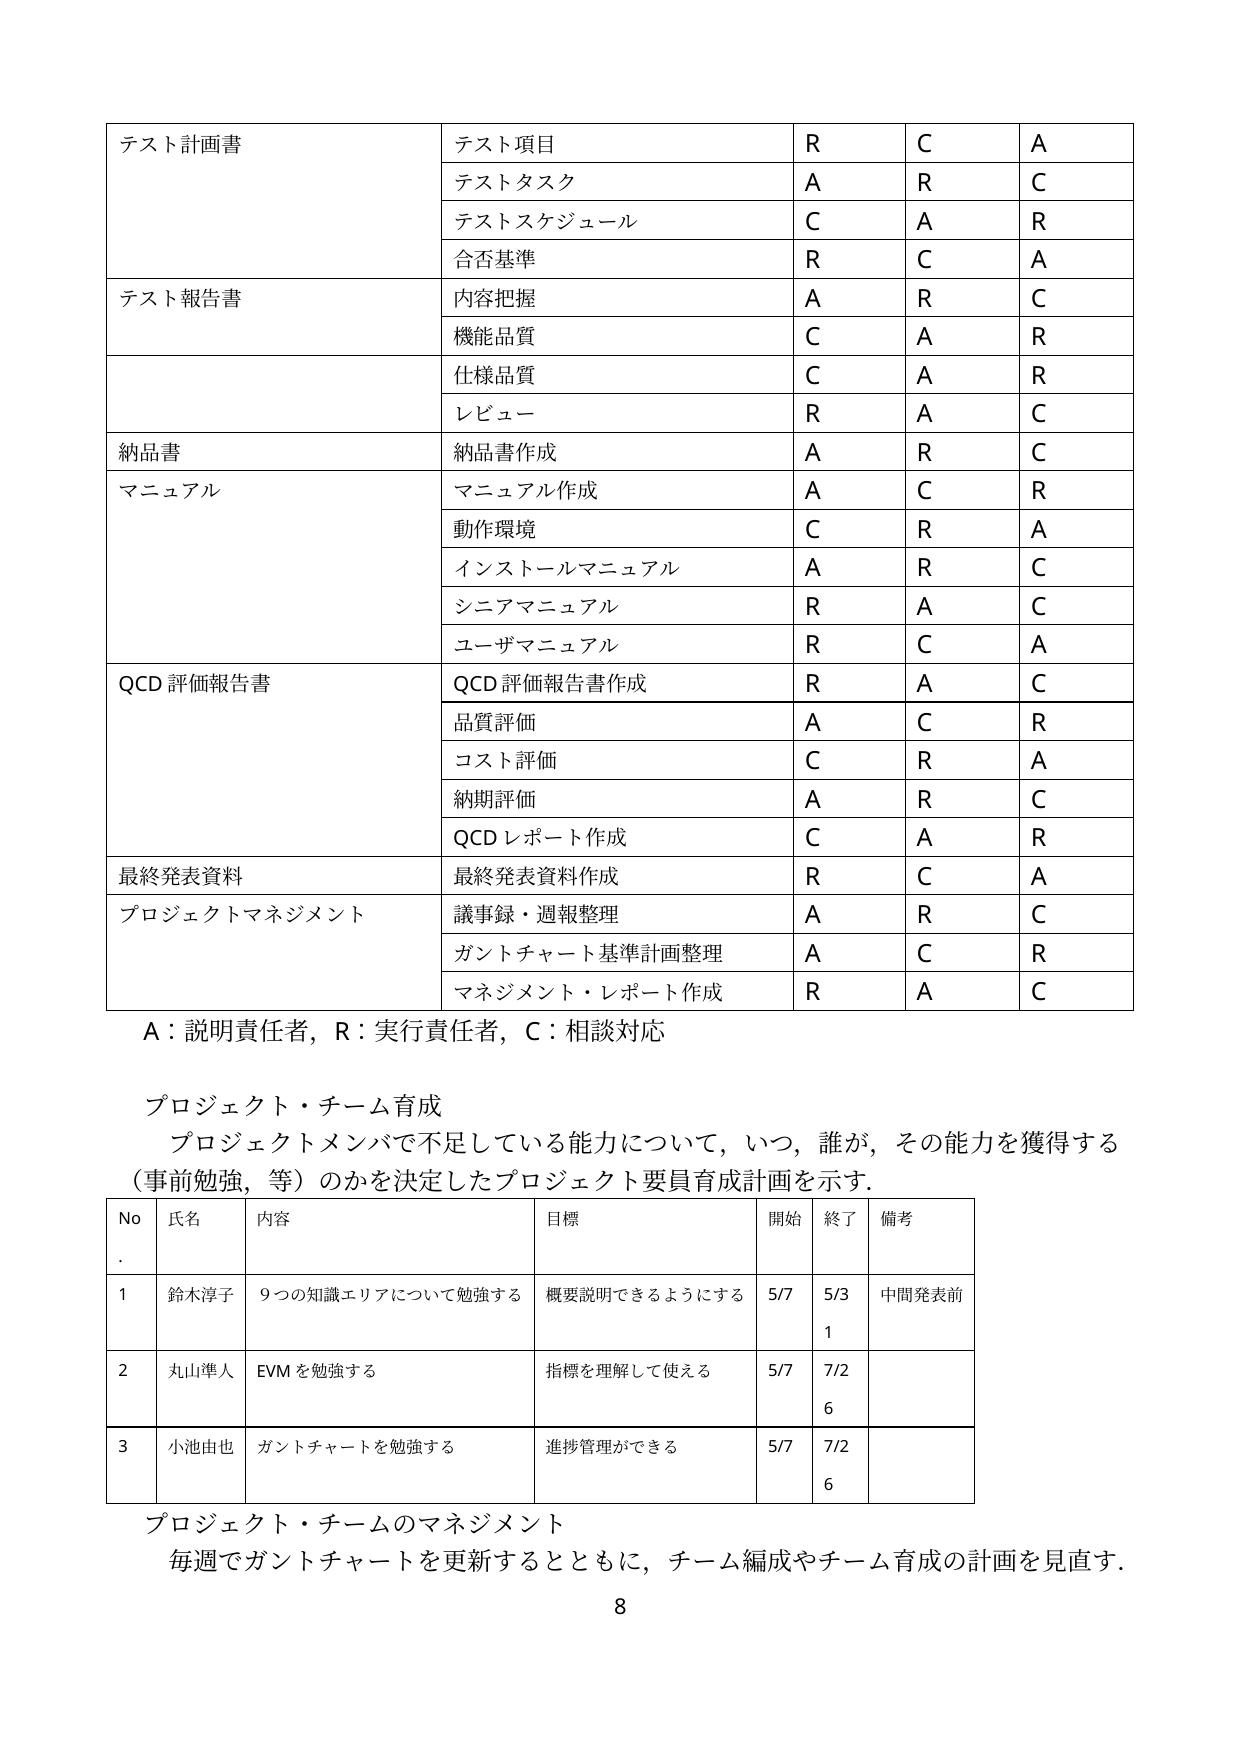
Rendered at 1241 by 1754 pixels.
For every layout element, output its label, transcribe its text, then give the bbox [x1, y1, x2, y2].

table_cell C [906, 240, 1019, 277]
table_cell A [906, 394, 1019, 432]
table_cell C [1020, 433, 1133, 470]
table_header 氏名 [157, 1199, 245, 1274]
table_cell A [794, 471, 905, 509]
table_header 終了 [813, 1199, 868, 1274]
text プロジェクトメンバで不足している能力について，いつ，誰が，その能力を獲得する（事前勉強，等）のかを決定したプロジェクト要員育成計画を示す． [118, 1123, 1122, 1198]
table_cell R [794, 625, 905, 663]
table_cell 動作環境 [442, 510, 793, 547]
table_cell 7/26 [813, 1351, 868, 1426]
text 毎週でガントチャートを更新するとともに，チーム編成やチーム育成の計画を見直す． [118, 1541, 1122, 1578]
table_cell R [906, 741, 1019, 778]
table_cell プロジェクトマネジメント [107, 895, 441, 1010]
table_cell QCD評価報告書 [107, 664, 441, 856]
table_cell 鈴木淳子 [157, 1275, 245, 1350]
table_cell 概要説明できるようにする [535, 1275, 756, 1350]
table_header 目標 [535, 1199, 756, 1274]
table_cell 1 [107, 1275, 156, 1350]
table_header 備考 [869, 1199, 974, 1274]
table_cell A [1020, 124, 1133, 162]
table_cell 納期評価 [442, 780, 793, 817]
table_cell A [794, 934, 905, 971]
table_cell [107, 356, 441, 432]
table_cell C [794, 741, 905, 778]
table_cell R [794, 394, 905, 432]
table_cell C [1020, 394, 1133, 432]
table_cell インストールマニュアル [442, 548, 793, 586]
table_cell C [794, 356, 905, 393]
table_cell A [794, 895, 905, 933]
table_cell ９つの知識エリアについて勉強する [246, 1275, 534, 1350]
text プロジェクト・チーム育成 [118, 1086, 1122, 1123]
table_cell R [906, 510, 1019, 547]
table_cell R [906, 780, 1019, 817]
table_cell 仕様品質 [442, 356, 793, 393]
table_cell A [906, 587, 1019, 624]
table_cell C [906, 703, 1019, 740]
table_cell QCDレポート作成 [442, 818, 793, 856]
table_cell R [1020, 471, 1133, 509]
table_cell C [794, 317, 905, 354]
table_cell R [794, 124, 905, 162]
table_cell C [1020, 972, 1133, 1010]
table_cell A [794, 780, 905, 817]
table_cell テスト報告書 [107, 279, 441, 354]
table_cell C [1020, 895, 1133, 933]
table_header No. [107, 1199, 156, 1274]
table_cell C [1020, 163, 1133, 200]
table_cell C [1020, 548, 1133, 586]
table_cell A [1020, 510, 1133, 547]
table_cell A [1020, 857, 1133, 894]
table_cell 議事録・週報整理 [442, 895, 793, 933]
table_cell R [906, 895, 1019, 933]
table_cell A [794, 548, 905, 586]
table_cell 2 [107, 1351, 156, 1426]
table_cell マニュアル作成 [442, 471, 793, 509]
table_cell 5/7 [757, 1275, 812, 1350]
table_cell C [1020, 780, 1133, 817]
table_cell A [906, 317, 1019, 354]
table_cell R [1020, 703, 1133, 740]
table_cell コスト評価 [442, 741, 793, 778]
table_cell A [1020, 741, 1133, 778]
table_cell A [1020, 240, 1133, 277]
table_cell 機能品質 [442, 317, 793, 354]
table_cell 丸山準人 [157, 1351, 245, 1426]
table_header 内容 [246, 1199, 534, 1274]
table_header 開始 [757, 1199, 812, 1274]
table_cell QCD評価報告書作成 [442, 664, 793, 701]
table_cell A [794, 433, 905, 470]
table_cell R [794, 587, 905, 624]
table_cell A [906, 664, 1019, 701]
table_cell 小池由也 [157, 1428, 245, 1502]
table_cell R [1020, 934, 1133, 971]
table_cell ガントチャート基準計画整理 [442, 934, 793, 971]
table_cell R [794, 664, 905, 701]
text A：説明責任者，R：実行責任者，C：相談対応 [118, 1011, 1122, 1048]
table_cell [869, 1428, 974, 1502]
table_cell R [1020, 317, 1133, 354]
table_cell A [794, 279, 905, 316]
table_cell A [1020, 625, 1133, 663]
table_cell テストスケジュール [442, 201, 793, 239]
table_cell ガントチャートを勉強する [246, 1428, 534, 1502]
table_cell 品質評価 [442, 703, 793, 740]
table_cell C [906, 934, 1019, 971]
table_cell R [794, 972, 905, 1010]
table_cell C [1020, 279, 1133, 316]
table_cell R [1020, 201, 1133, 239]
table_cell 納品書作成 [442, 433, 793, 470]
table_cell マネジメント・レポート作成 [442, 972, 793, 1010]
table_cell A [906, 201, 1019, 239]
table_cell 7/26 [813, 1428, 868, 1502]
text プロジェクト・チームのマネジメント [118, 1503, 1122, 1541]
table_cell テストタスク [442, 163, 793, 200]
table_cell R [1020, 818, 1133, 856]
table_cell C [906, 857, 1019, 894]
table_cell シニアマニュアル [442, 587, 793, 624]
table_cell 5/31 [813, 1275, 868, 1350]
table_cell 最終発表資料 [107, 857, 441, 894]
table_cell A [906, 972, 1019, 1010]
table_cell 合否基準 [442, 240, 793, 277]
table_cell EVMを勉強する [246, 1351, 534, 1426]
table_cell 最終発表資料作成 [442, 857, 793, 894]
table_cell R [1020, 356, 1133, 393]
table_cell 進捗管理ができる [535, 1428, 756, 1502]
table_cell C [906, 625, 1019, 663]
table_cell A [794, 163, 905, 200]
table_cell A [906, 356, 1019, 393]
table_cell A [906, 818, 1019, 856]
table_cell ユーザマニュアル [442, 625, 793, 663]
table_cell C [794, 201, 905, 239]
table_cell C [1020, 664, 1133, 701]
table_cell R [794, 857, 905, 894]
table_cell C [794, 818, 905, 856]
table_cell 3 [107, 1428, 156, 1502]
table_cell A [794, 703, 905, 740]
table_cell [869, 1351, 974, 1426]
table_cell 指標を理解して使える [535, 1351, 756, 1426]
table_cell R [906, 279, 1019, 316]
table_cell テスト計画書 [107, 124, 441, 277]
table_cell R [906, 163, 1019, 200]
table_cell 内容把握 [442, 279, 793, 316]
table_cell C [794, 510, 905, 547]
table_cell 納品書 [107, 433, 441, 470]
table_cell 5/7 [757, 1351, 812, 1426]
table_cell 5/7 [757, 1428, 812, 1502]
table_cell マニュアル [107, 471, 441, 663]
table_cell R [906, 548, 1019, 586]
table_cell レビュー [442, 394, 793, 432]
table_cell R [906, 433, 1019, 470]
table_cell テスト項目 [442, 124, 793, 162]
table_cell C [906, 471, 1019, 509]
table_cell R [794, 240, 905, 277]
table_cell 中間発表前 [869, 1275, 974, 1350]
table_cell C [1020, 587, 1133, 624]
table_cell C [906, 124, 1019, 162]
